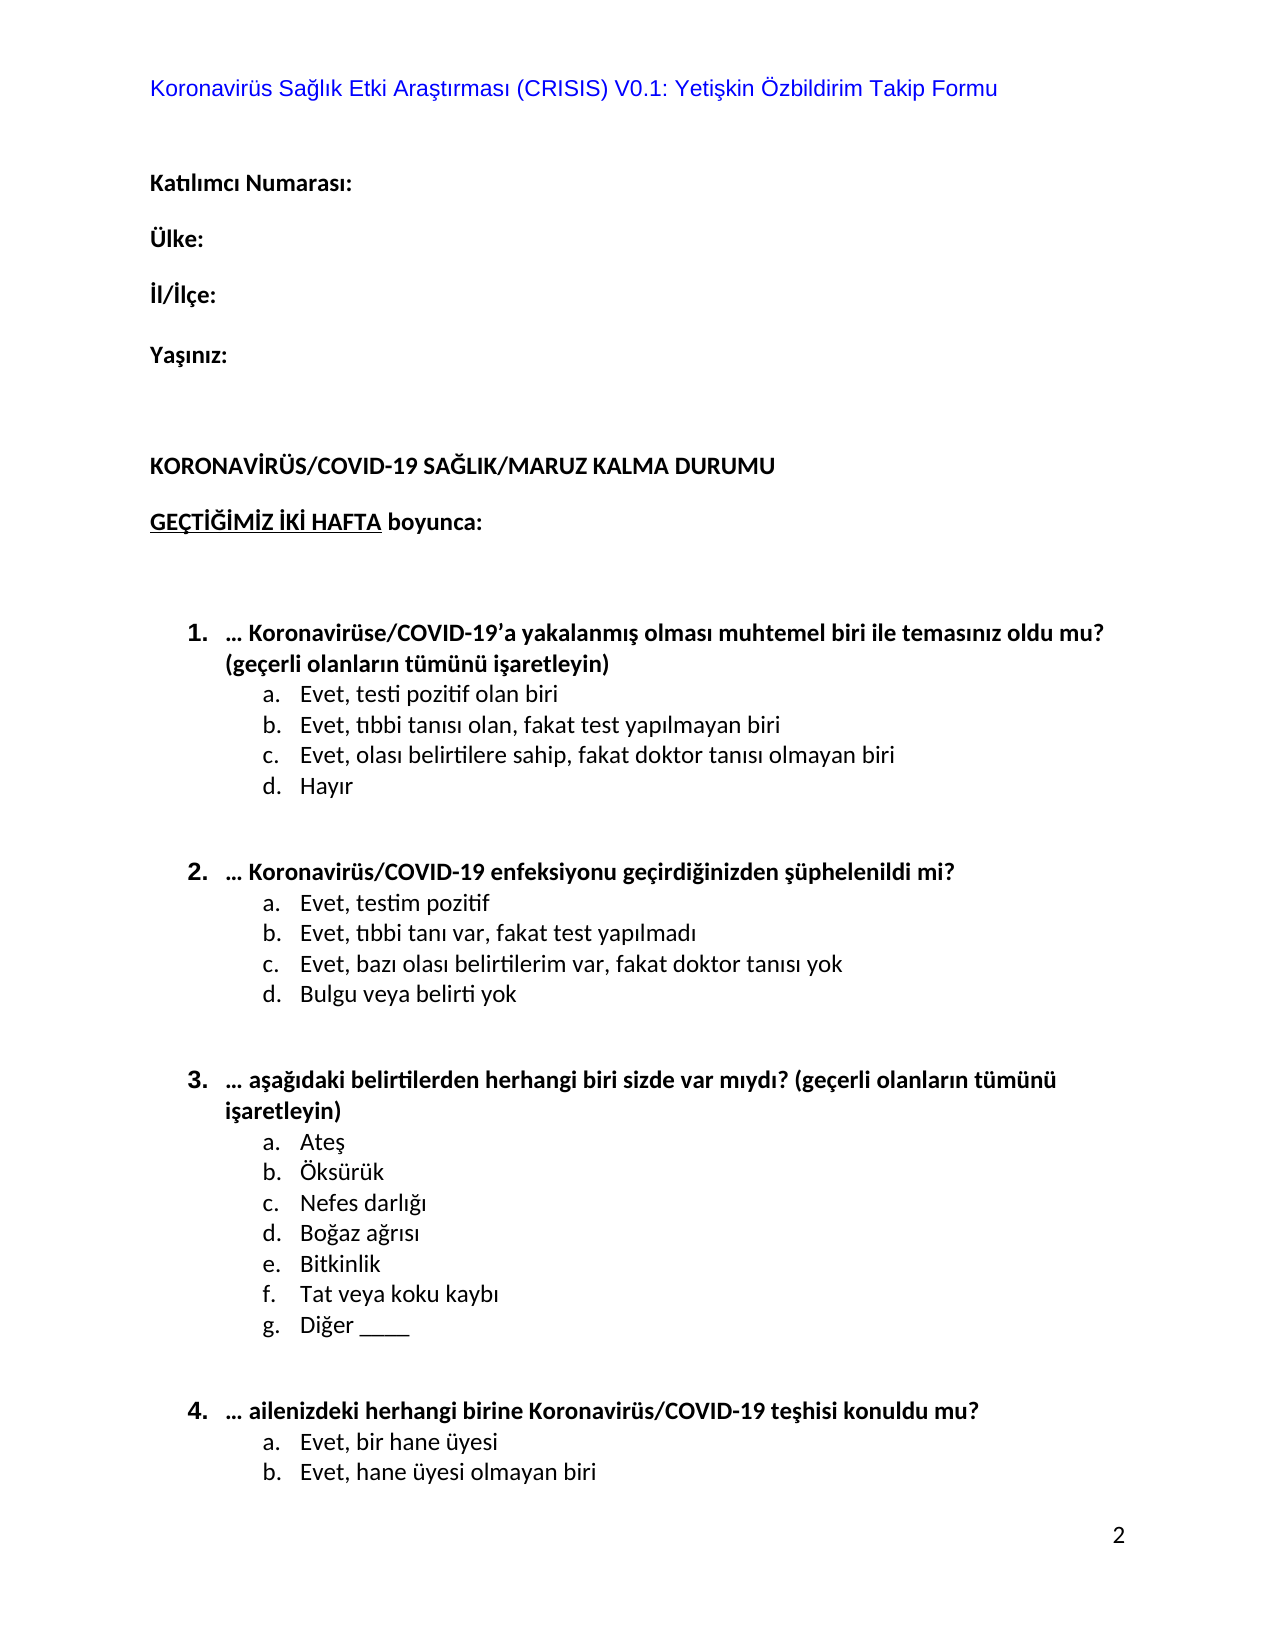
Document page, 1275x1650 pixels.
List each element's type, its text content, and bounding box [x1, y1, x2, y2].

list … ailenizdeki herhangi birine Koronavirüs/COVID-19 teşhisi konuldu mu? [248, 1395, 1125, 1426]
list Evet, tıbbi tanı var, fakat test yapılmadı [262, 917, 1125, 948]
list Diğer ____ [262, 1309, 1125, 1339]
text GEÇTİĞİMİZ İKİ HAFTA boyunca: [150, 506, 1125, 536]
list Evet, olası belirtilere sahip, fakat doktor tanısı olmayan biri [262, 739, 1125, 770]
list Evet, testi pozitif olan biri [262, 678, 1125, 709]
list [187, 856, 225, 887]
list Ateş [262, 1126, 1125, 1156]
list Evet, bazı olası belirtilerim var, fakat doktor tanısı yok [262, 948, 1125, 978]
list … Koronavirüse/COVID-19’a yakalanmış olması muhtemel biri ile temasınız oldu mu? (geçerli olanların tümünü işaretleyin) [187, 617, 1125, 678]
list Nefes darlığı [262, 1187, 1125, 1217]
text KORONAVİRÜS/COVID-19 SAĞLIK/MARUZ KALMA DURUMU [150, 450, 1125, 480]
list Bitkinlik [262, 1248, 1125, 1278]
list Evet, testim pozitif [262, 887, 1125, 917]
text Ülke: [150, 223, 1062, 253]
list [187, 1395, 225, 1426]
list Hayır [262, 770, 1125, 800]
list Evet, bir hane üyesi [262, 1426, 1125, 1456]
list Öksürük [262, 1156, 1125, 1187]
list Evet, tıbbi tanısı olan, fakat test yapılmayan biri [262, 709, 1125, 739]
text İl/İlçe: [150, 279, 1062, 309]
text Yaşınız: [150, 339, 1125, 369]
list Bulgu veya belirti yok [262, 978, 1125, 1009]
list Boğaz ağrısı [262, 1217, 1125, 1248]
list … aşağıdaki belirtilerden herhangi biri sizde var mıydı? (geçerli olanların tümünü işaretleyin) [187, 1065, 1125, 1126]
list Evet, hane üyesi olmayan biri [262, 1456, 1125, 1487]
list Tat veya koku kaybı [262, 1278, 1125, 1309]
list … Koronavirüs/COVID-19 enfeksiyonu geçirdiğinizden şüphelenildi mi? [248, 856, 1125, 887]
text Katılımcı Numarası: [150, 167, 1062, 198]
